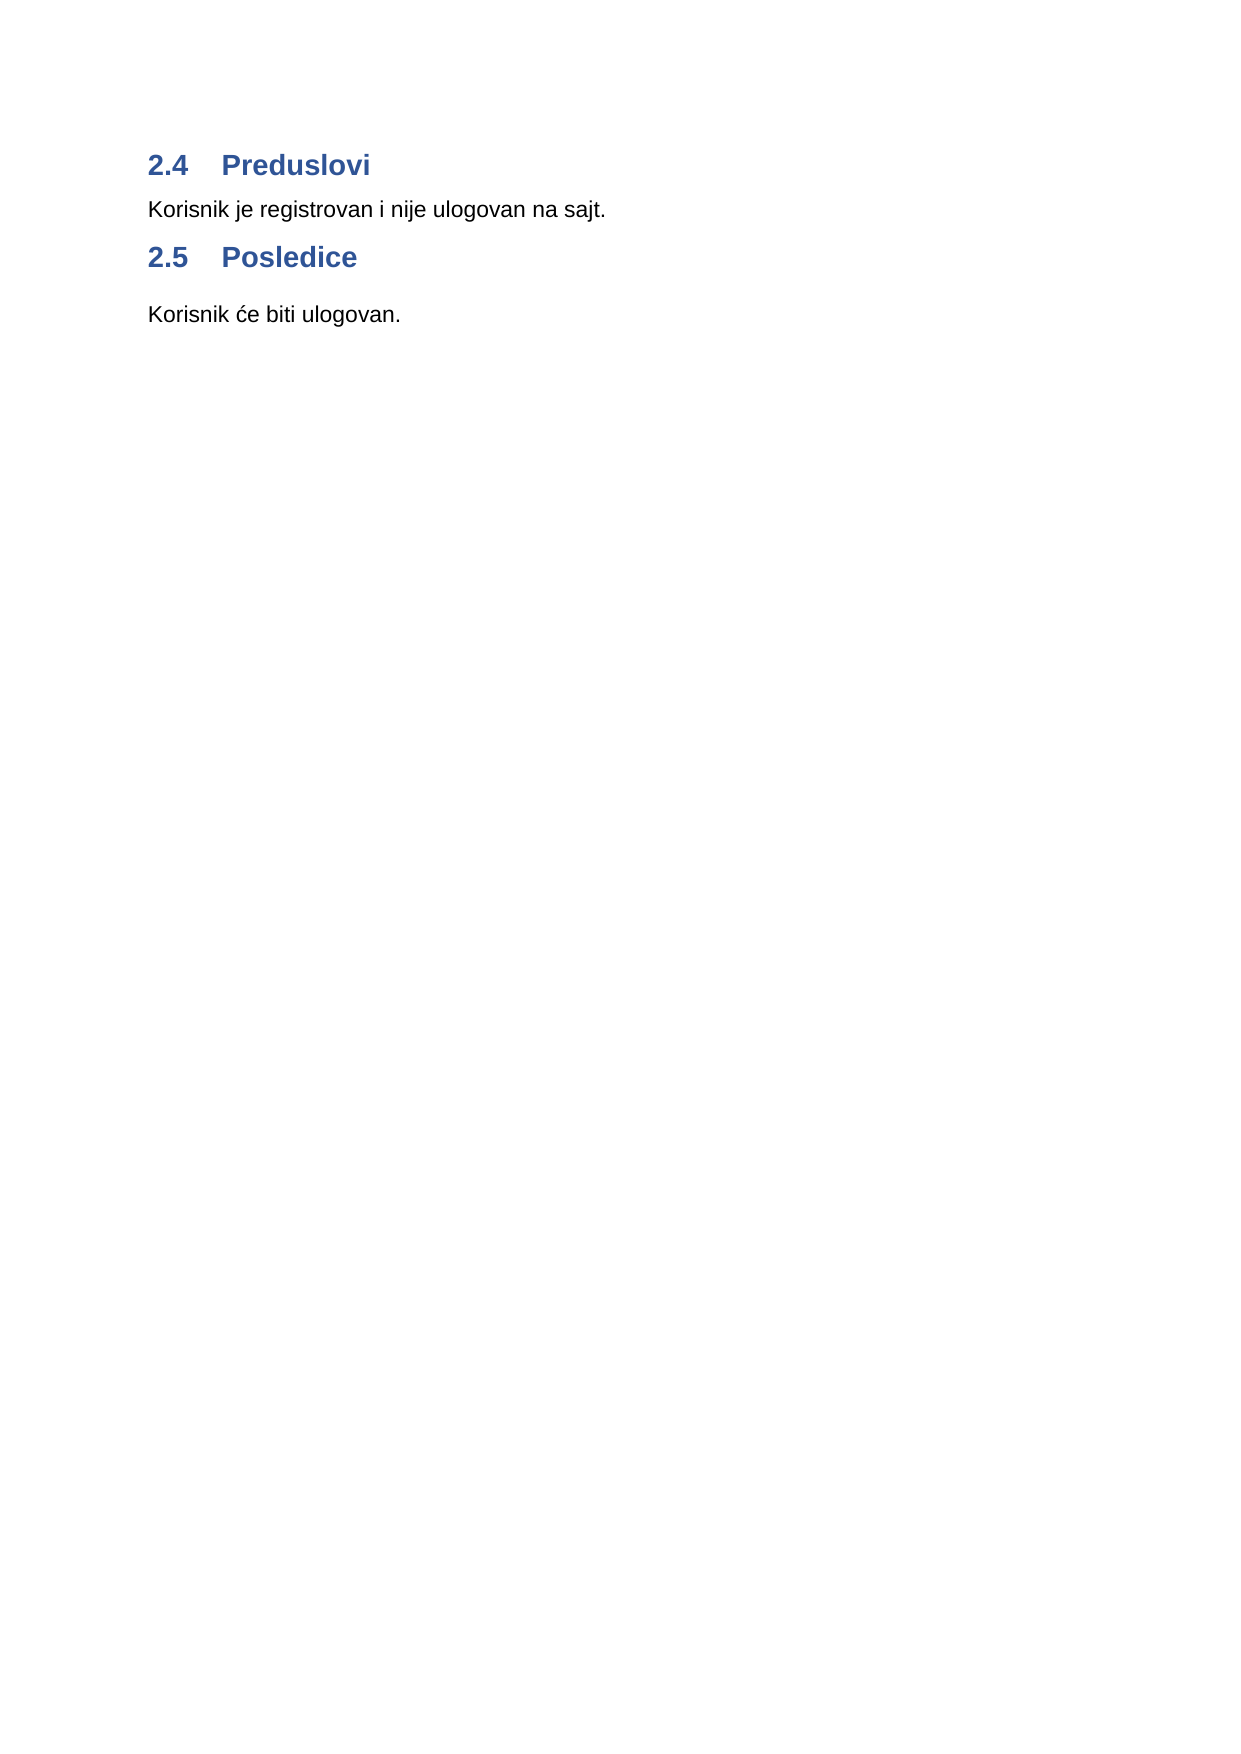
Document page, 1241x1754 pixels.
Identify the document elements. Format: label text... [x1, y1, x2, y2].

text Korisnik će biti ulogovan. [148, 301, 1093, 327]
text Korisnik je registrovan i nije ulogovan na sajt. [148, 196, 1093, 222]
subtitle 2.4 Preduslovi [148, 148, 1093, 181]
subtitle 2.5 Posledice [148, 240, 1093, 274]
